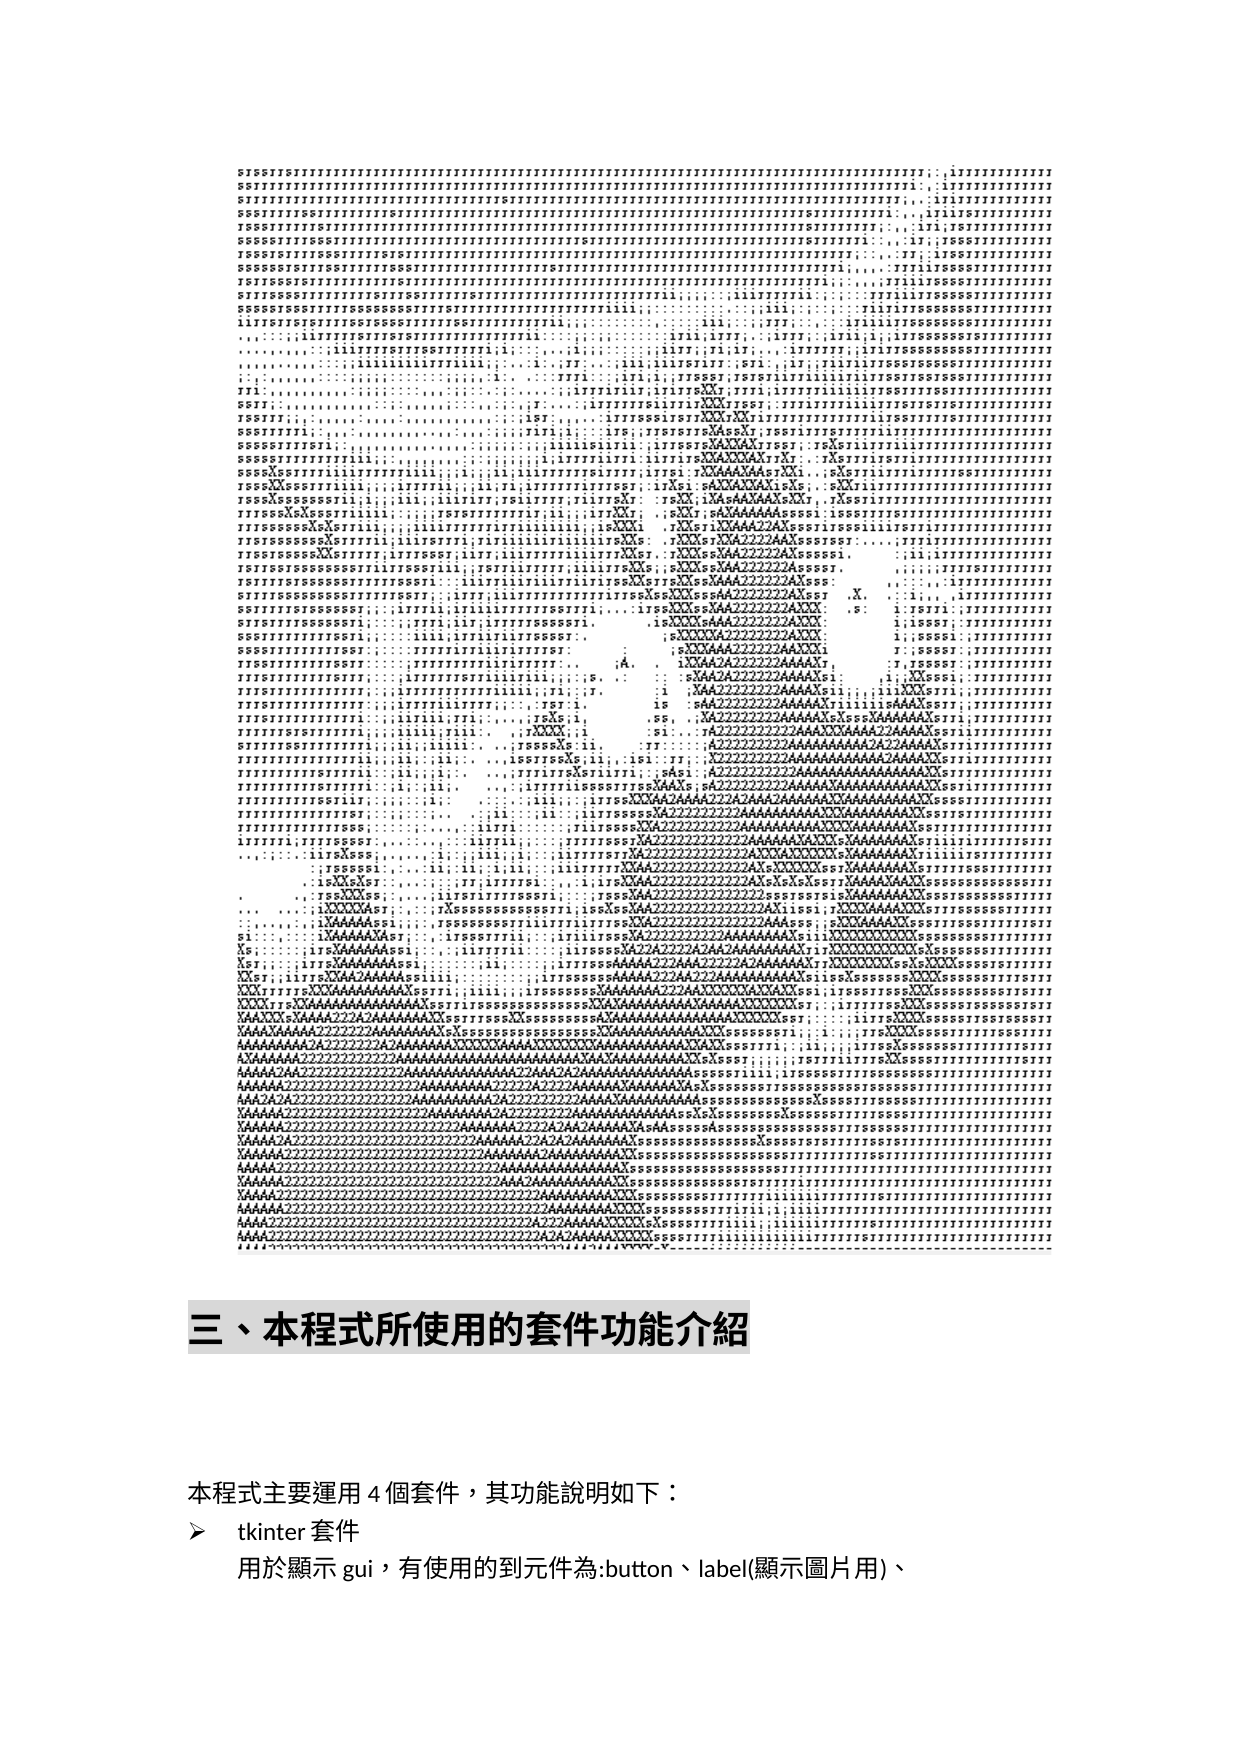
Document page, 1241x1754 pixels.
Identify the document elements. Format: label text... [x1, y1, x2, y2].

list tkinter套件 [187, 1511, 1053, 1548]
picture [237, 164, 1052, 1255]
subtitle 三、本程式所使用的套件功能介紹 [187, 1289, 1053, 1364]
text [237, 1548, 1053, 1586]
text 本程式主要運用4個套件，其功能說明如下： [187, 1473, 1053, 1511]
